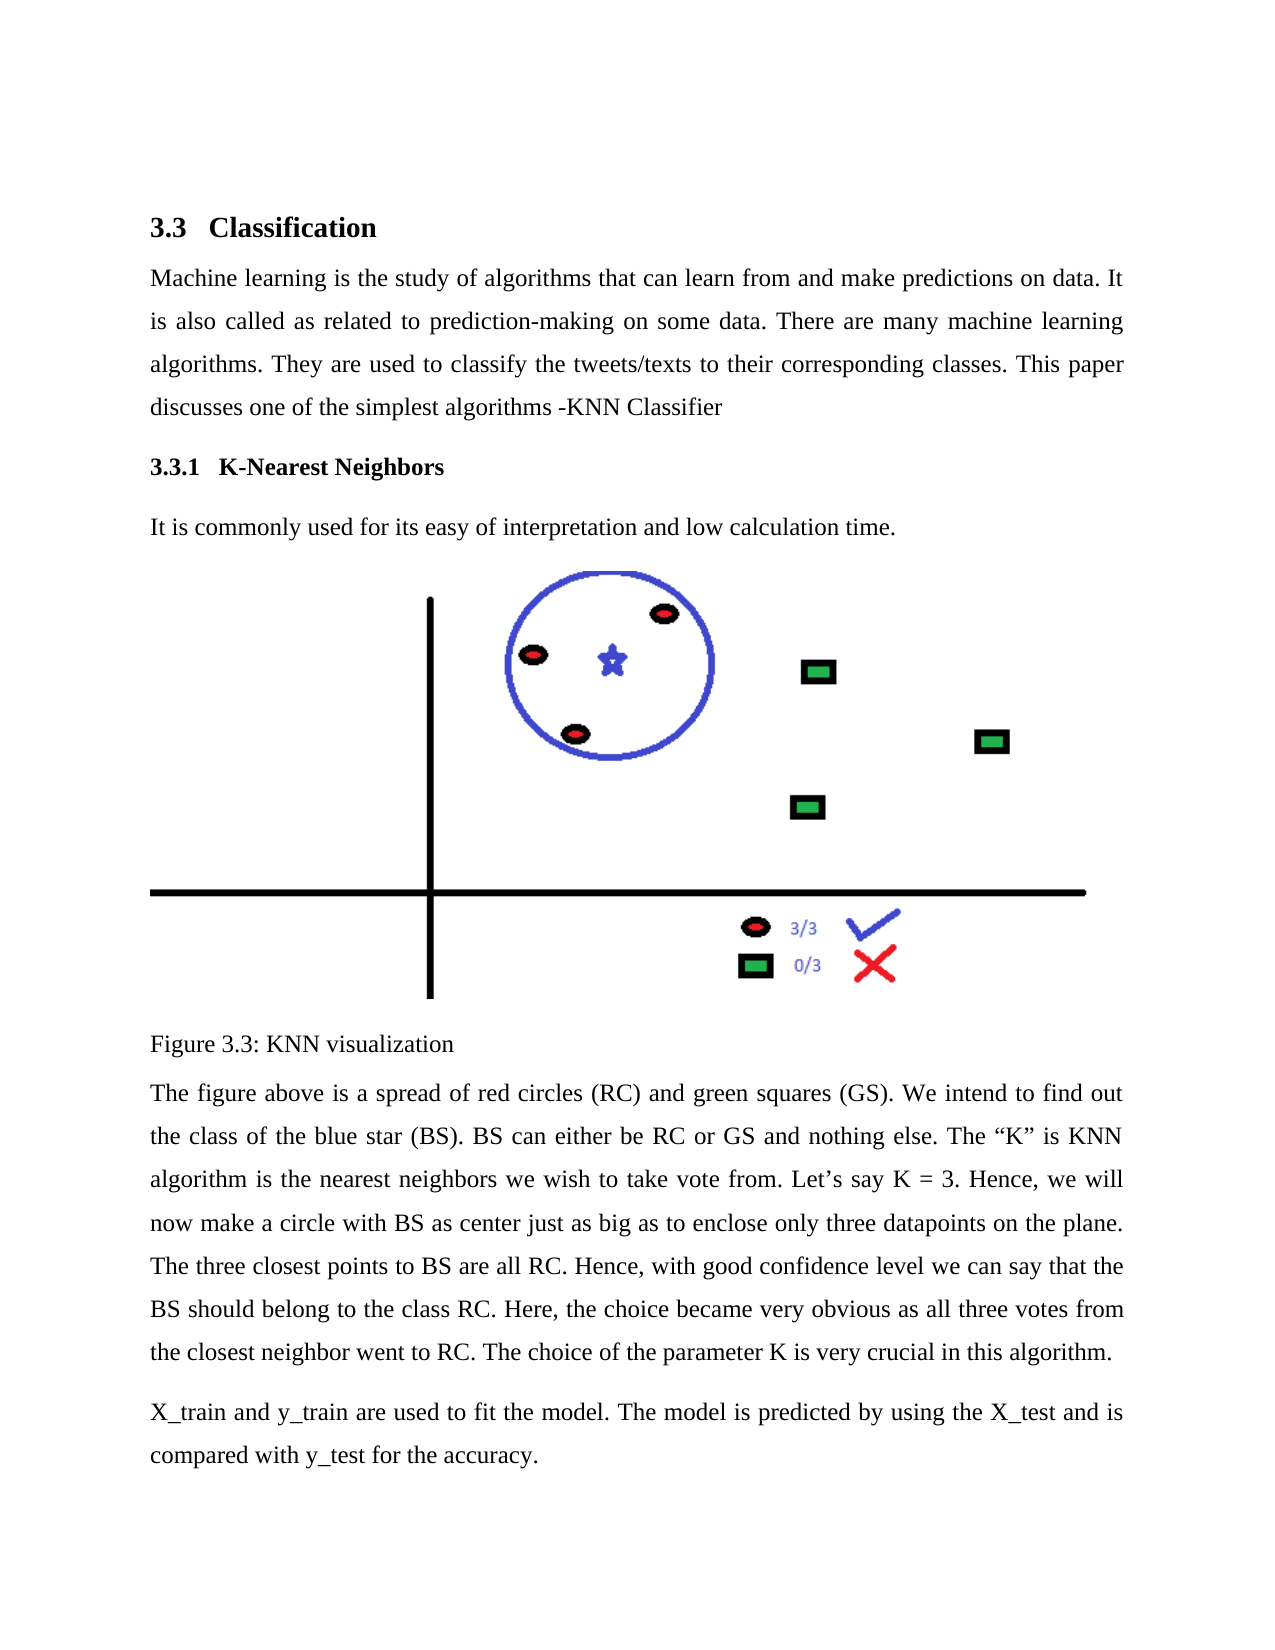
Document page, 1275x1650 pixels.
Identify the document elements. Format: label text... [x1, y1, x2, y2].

picture [150, 571, 1125, 999]
text X_train and y_train are used to fit the model. The model is predicted by using the X_test and is compared with y_test for the accuracy. [150, 1397, 1125, 1469]
text The figure above is a spread of red circles (RC) and green squares (GS). We intend to find out the class of the blue star (BS). BS can either be RC or GS and nothing else. The “K” is KNN algorithm is the nearest neighbors we wish to take vote from. Let’s say K = 3. Hence, we will now make a circle with BS as center just as big as to enclose only three datapoints on the plane. The three closest points to BS are all RC. Hence, with good confidence level we can say that the BS should belong to the class RC. Here, the choice became very obvious as all three votes from the closest neighbor went to RC. The choice of the parameter K is very crucial in this algorithm. [150, 1078, 1125, 1366]
text It is commonly used for its easy of interpretation and low calculation time. [150, 512, 1125, 540]
text Figure 3.3: KNN visualization [150, 1029, 1125, 1057]
text 3.3 Classification [150, 210, 1125, 243]
text 3.3.1 K-Nearest Neighbors [150, 452, 1125, 481]
text Machine learning is the study of algorithms that can learn from and make predictions on data. It is also called as related to prediction-making on some data. There are many machine learning algorithms. They are used to classify the tweets/texts to their corresponding classes. This paper discusses one of the simplest algorithms -KNN Classifier [150, 263, 1125, 421]
